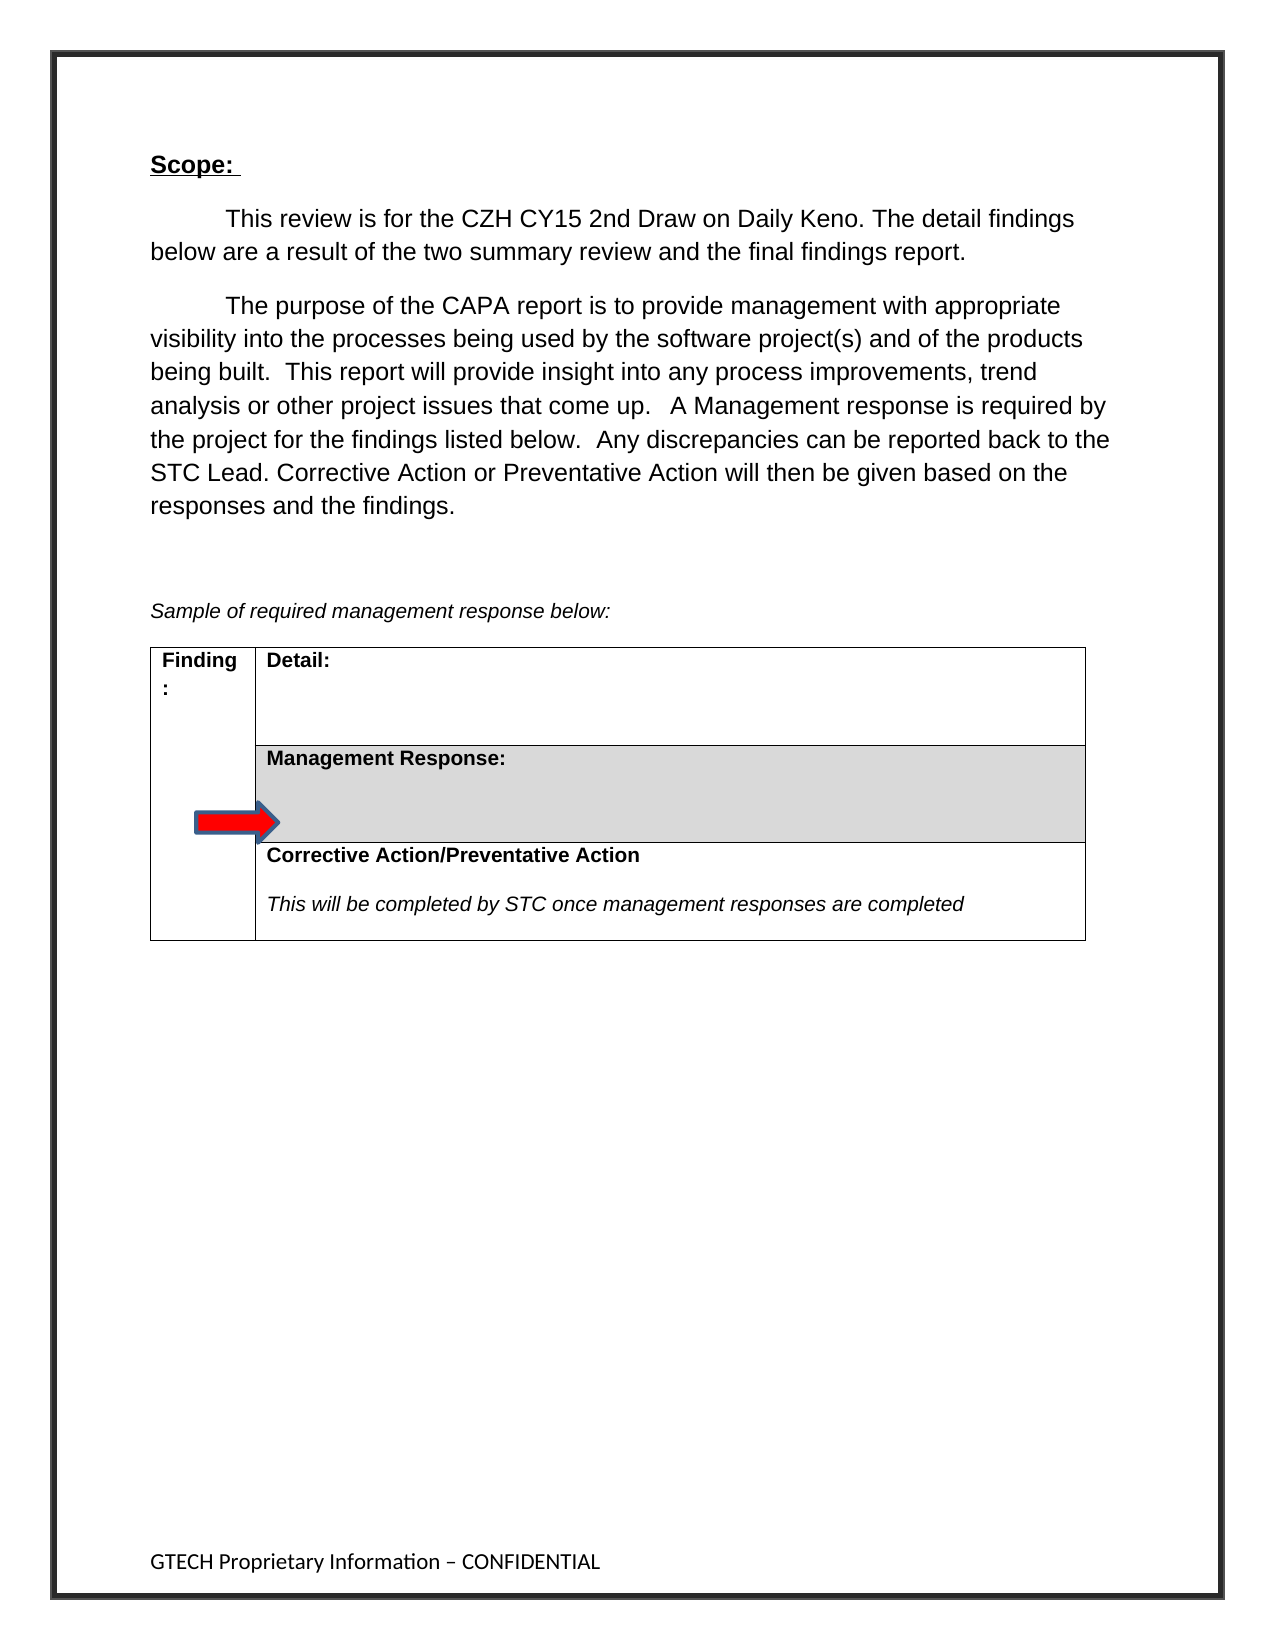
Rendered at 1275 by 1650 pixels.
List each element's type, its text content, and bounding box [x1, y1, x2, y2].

text The purpose of the CAPA report is to provide management with appropriate visibility into the processes being used by the software project(s) and of the products being built. This report will provide insight into any process improvements, trend analysis or other project issues that come up. A Management response is required by the project for the findings listed below. Any discrepancies can be reported back to the STC Lead. Corrective Action or Preventative Action will then be given based on the responses and the findings. [150, 291, 1125, 519]
text Scope: [150, 150, 1125, 179]
text Sample of required management response below: [150, 598, 1125, 622]
table_cell Corrective Action/Preventative Action This will be completed by STC once management responses are completed [256, 843, 1085, 940]
table_header Detail: [256, 648, 1085, 744]
table_cell Management Response: [256, 746, 1085, 842]
text This review is for the CZH CY15 2nd Draw on Daily Keno. The detail findings below are a result of the two summary review and the final findings report. [150, 204, 1125, 266]
table_header Finding: [151, 648, 255, 940]
